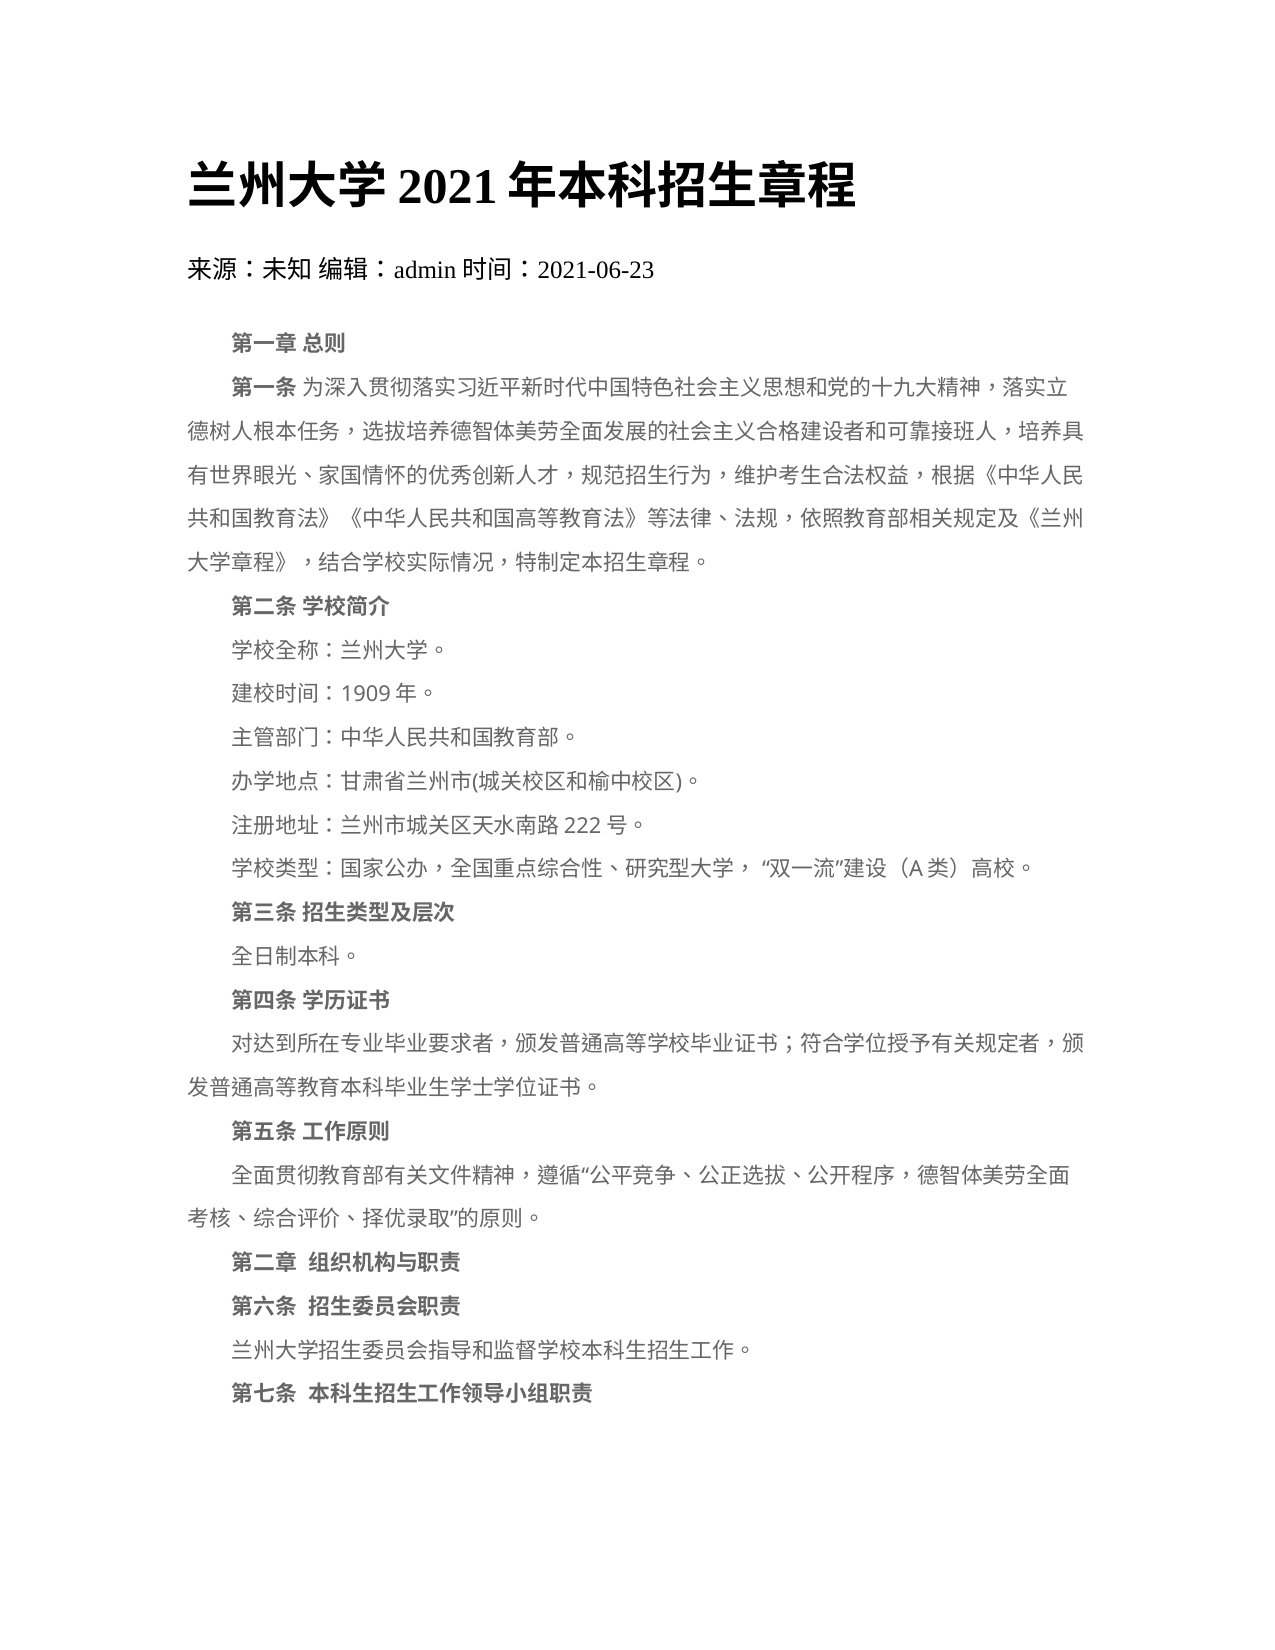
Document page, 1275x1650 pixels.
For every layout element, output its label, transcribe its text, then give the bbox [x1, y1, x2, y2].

text 第一章 总则 [187, 314, 1087, 358]
text 全日制本科。 [187, 927, 1087, 971]
text 全面贯彻教育部有关文件精神，遵循“公平竞争、公正选拔、公开程序，德智体美劳全面考核、综合评价、择优录取”的原则。 [187, 1146, 1087, 1233]
text 注册地址：兰州市城关区天水南路222号。 [187, 796, 1087, 839]
text 第五条 工作原则 [187, 1102, 1087, 1146]
text 第四条 学历证书 [187, 971, 1087, 1014]
subtitle 兰州大学2021年本科招生章程 [187, 150, 1087, 218]
text 主管部门：中华人民共和国教育部。 [187, 708, 1087, 752]
text 建校时间：1909年。 [187, 664, 1087, 708]
text 学校全称：兰州大学。 [187, 621, 1087, 664]
text 第七条 本科生招生工作领导小组职责 [187, 1364, 1087, 1408]
text 对达到所在专业毕业要求者，颁发普通高等学校毕业证书；符合学位授予有关规定者，颁发普通高等教育本科毕业生学士学位证书。 [187, 1014, 1087, 1102]
text 兰州大学招生委员会指导和监督学校本科生招生工作。 [187, 1321, 1087, 1364]
text 学校类型：国家公办，全国重点综合性、研究型大学， “双一流”建设（A类）高校。 [187, 839, 1087, 883]
text 第一条 为深入贯彻落实习近平新时代中国特色社会主义思想和党的十九大精神，落实立德树人根本任务，选拔培养德智体美劳全面发展的社会主义合格建设者和可靠接班人，培养具有世界眼光、家国情怀的优秀创新人才，规范招生行为，维护考生合法权益，根据《中华人民共和国教育法》《中华人民共和国高等教育法》等法律、法规，依照教育部相关规定及《兰州大学章程》，结合学校实际情况，特制定本招生章程。 [187, 358, 1087, 577]
text 第六条 招生委员会职责 [187, 1277, 1087, 1321]
text 来源：未知 编辑：admin 时间：2021-06-23 [187, 252, 1087, 286]
text 办学地点：甘肃省兰州市(城关校区和榆中校区)。 [187, 752, 1087, 796]
text 第二条 学校简介 [187, 577, 1087, 621]
text 第三条 招生类型及层次 [187, 883, 1087, 927]
text 第二章 组织机构与职责 [187, 1233, 1087, 1277]
